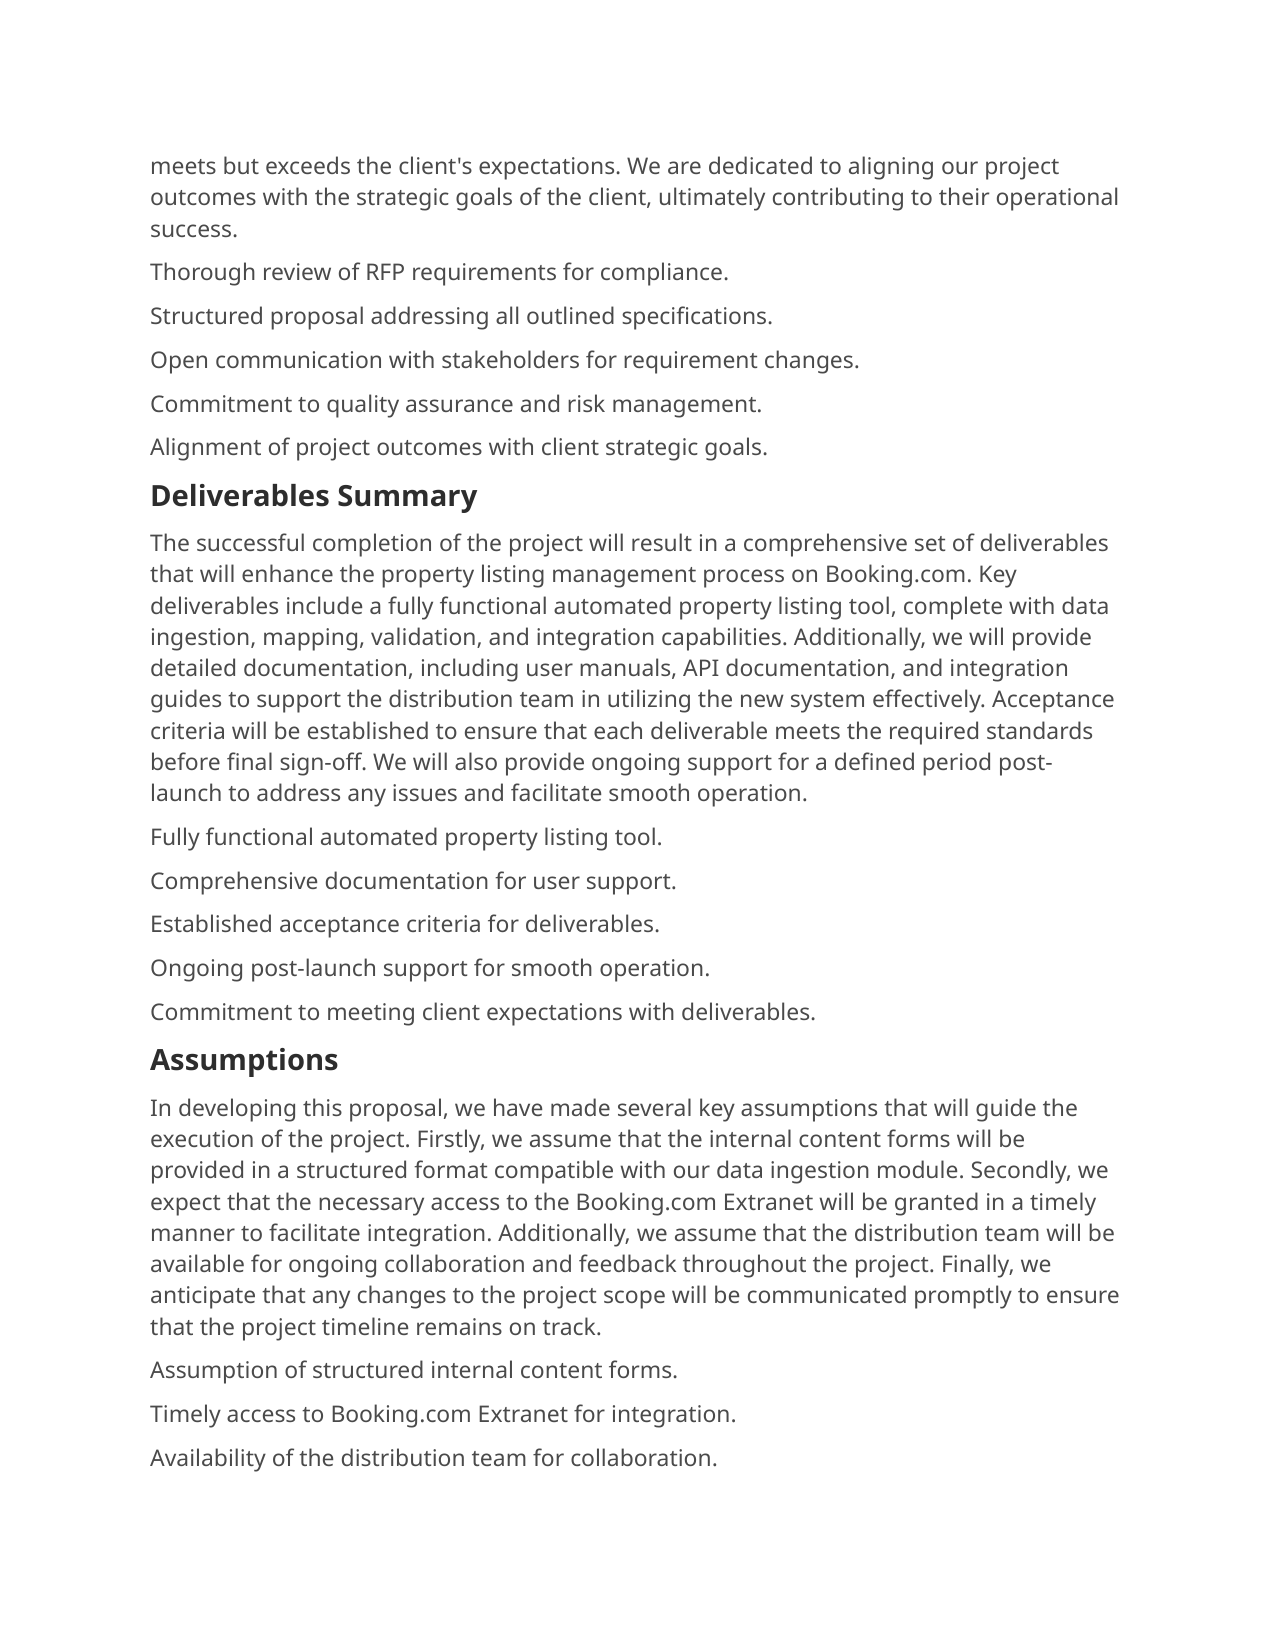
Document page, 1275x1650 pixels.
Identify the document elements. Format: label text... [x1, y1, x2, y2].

text Thorough review of RFP requirements for compliance. [150, 256, 1125, 287]
text Assumption of structured internal content forms. [150, 1354, 1125, 1386]
text Fully functional automated property listing tool. [150, 821, 1125, 852]
text Open communication with stakeholders for requirement changes. [150, 344, 1125, 375]
text Commitment to quality assurance and risk management. [150, 387, 1125, 419]
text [150, 150, 1125, 244]
text Established acceptance criteria for deliverables. [150, 908, 1125, 940]
text Assumptions [150, 1040, 1125, 1079]
text Deliverables Summary [150, 475, 1125, 515]
text In developing this proposal, we have made several key assumptions that will guide the execution of the project. Firstly, we assume that the internal content forms will be provided in a structured format compatible with our data ingestion module. Secondly, we expect that the necessary access to the Booking.com Extranet will be granted in a timely manner to facilitate integration. Additionally, we assume that the distribution team will be available for ongoing collaboration and feedback throughout the project. Finally, we anticipate that any changes to the project scope will be communicated promptly to ensure that the project timeline remains on track. [150, 1092, 1125, 1342]
text Ongoing post-launch support for smooth operation. [150, 952, 1125, 983]
text Availability of the distribution team for collaboration. [150, 1442, 1125, 1473]
text Comprehensive documentation for user support. [150, 865, 1125, 896]
text The successful completion of the project will result in a comprehensive set of deliverables that will enhance the property listing management process on Booking.com. Key deliverables include a fully functional automated property listing tool, complete with data ingestion, mapping, validation, and integration capabilities. Additionally, we will provide detailed documentation, including user manuals, API documentation, and integration guides to support the distribution team in utilizing the new system effectively. Acceptance criteria will be established to ensure that each deliverable meets the required standards before final sign-off. We will also provide ongoing support for a defined period post-launch to address any issues and facilitate smooth operation. [150, 527, 1125, 808]
text Structured proposal addressing all outlined specifications. [150, 300, 1125, 331]
text Commitment to meeting client expectations with deliverables. [150, 996, 1125, 1027]
text Timely access to Booking.com Extranet for integration. [150, 1398, 1125, 1429]
text Alignment of project outcomes with client strategic goals. [150, 431, 1125, 462]
